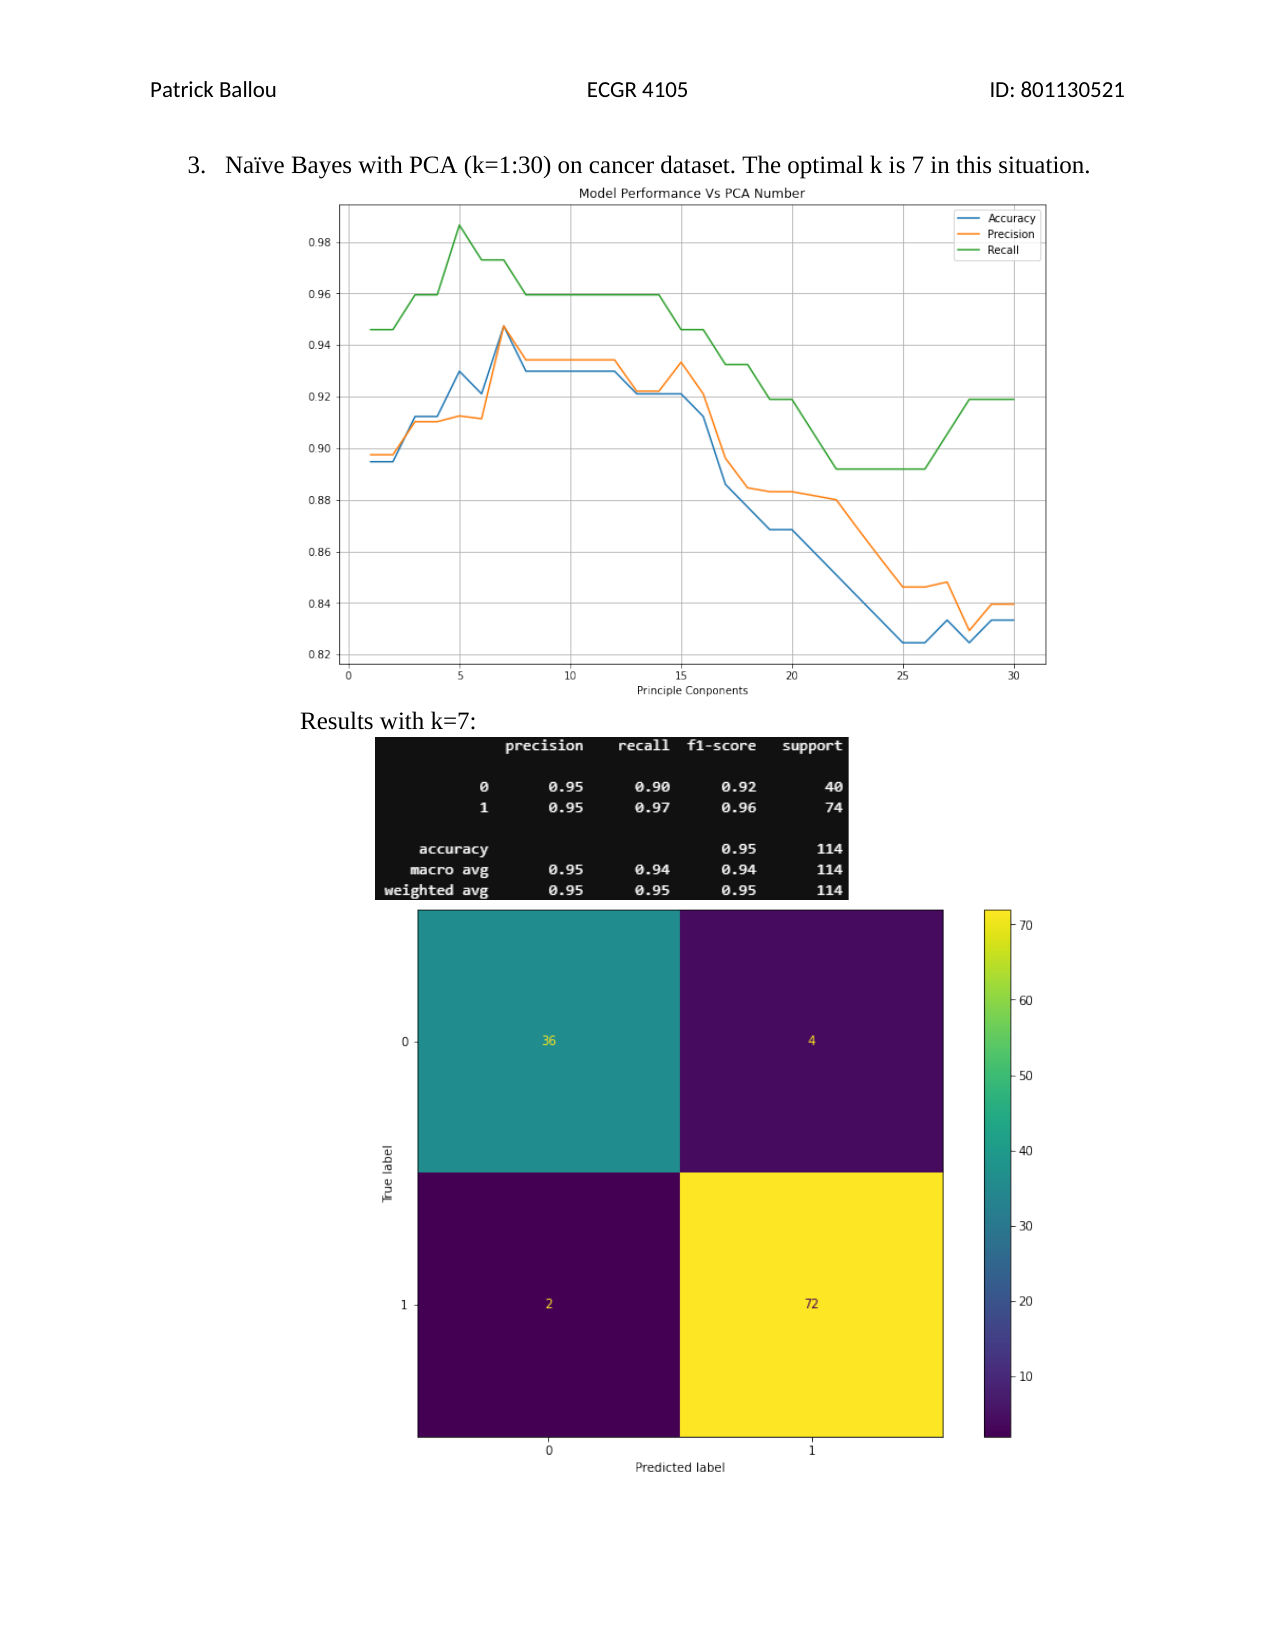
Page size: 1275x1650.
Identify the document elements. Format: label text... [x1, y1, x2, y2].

picture [300, 181, 1053, 704]
list Naïve Bayes with PCA (k=1:30) on cancer dataset. The optimal k is 7 in this situation. [187, 150, 1125, 179]
list Results with k=7: [300, 706, 1125, 735]
picture [375, 901, 1042, 1483]
picture [375, 737, 849, 900]
